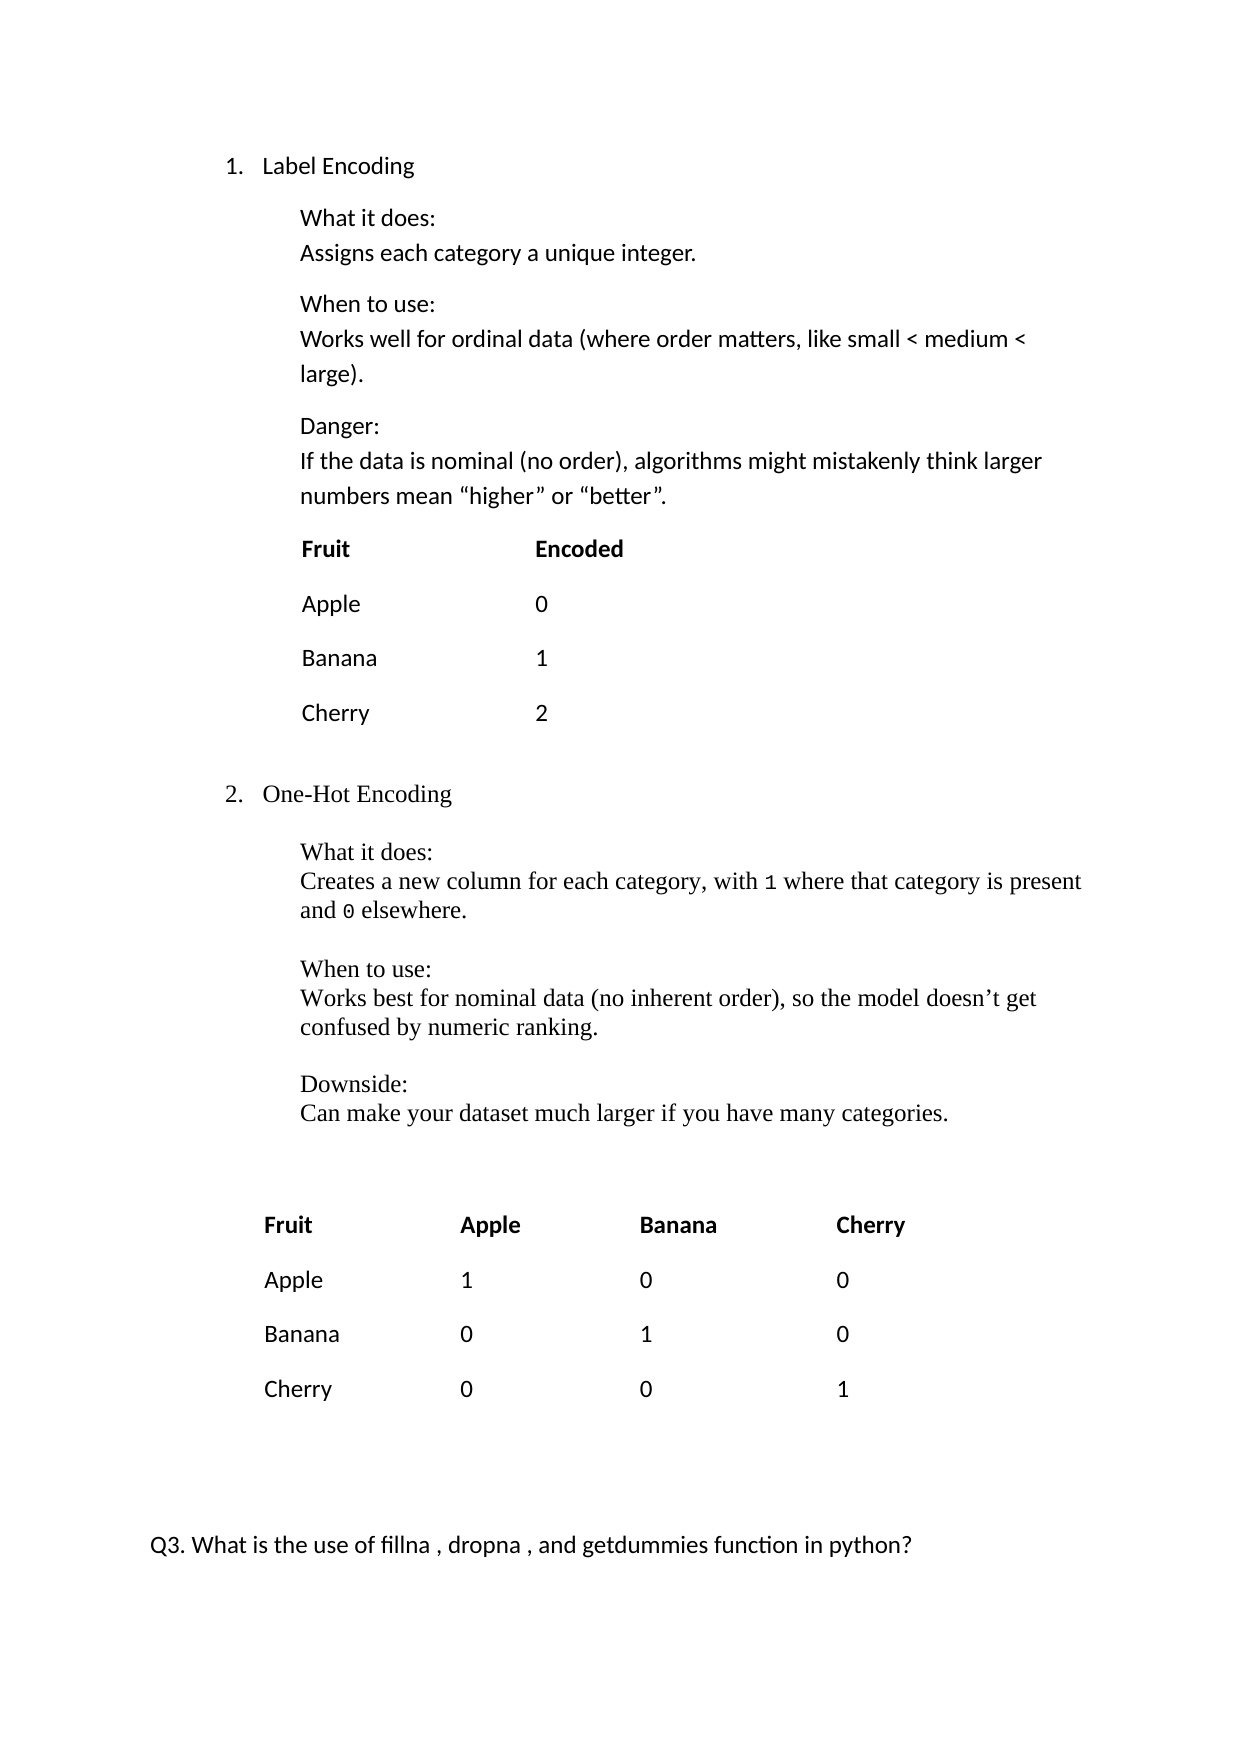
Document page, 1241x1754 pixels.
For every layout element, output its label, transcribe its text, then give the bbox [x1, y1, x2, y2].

text When to use: Works best for nominal data (no inherent order), so the model doesn’t get confused by numeric ranking. [300, 954, 1090, 1040]
table_cell 1 [346, 1263, 526, 1317]
text Downside: Can make your dataset much larger if you have many categories. [300, 1069, 1090, 1127]
table_header Cherry [722, 1208, 912, 1262]
table_cell Banana [150, 1317, 346, 1372]
table_cell Cherry [150, 1372, 346, 1426]
table_header Fruit [150, 1208, 346, 1262]
table_cell 0 [722, 1317, 912, 1372]
table_cell 0 [384, 586, 630, 641]
table_cell 0 [722, 1263, 912, 1317]
table_header Encoded [384, 532, 630, 586]
list Label Encoding [225, 150, 1090, 181]
text When to use: Works well for ordinal data (where order matters, like small < medium < large). [300, 288, 1090, 389]
table_cell Cherry [150, 695, 383, 750]
table_cell 0 [526, 1372, 722, 1426]
table_cell 0 [526, 1263, 722, 1317]
table_header Fruit [150, 532, 383, 586]
list One-Hot Encoding [225, 779, 1090, 808]
table_cell 1 [722, 1372, 912, 1426]
table_cell 0 [346, 1317, 526, 1372]
table_cell 0 [346, 1372, 526, 1426]
table_cell Apple [150, 1263, 346, 1317]
table_cell 1 [526, 1317, 722, 1372]
text Q3. What is the use of fillna , dropna , and getdummies function in python? [150, 1529, 1090, 1560]
table_cell Apple [150, 586, 383, 641]
table_header Apple [346, 1208, 526, 1262]
table_cell 1 [384, 641, 630, 695]
text Danger: If the data is nominal (no order), algorithms might mistakenly think larger numbers mean “higher” or “better”. [300, 410, 1090, 511]
table_cell 2 [384, 695, 630, 750]
table_cell Banana [150, 641, 383, 695]
text What it does: Assigns each category a unique integer. [300, 202, 1090, 267]
table_header Banana [526, 1208, 722, 1262]
text What it does: Creates a new column for each category, with 1 where that category is present and 0 elsewhere. [300, 837, 1090, 925]
